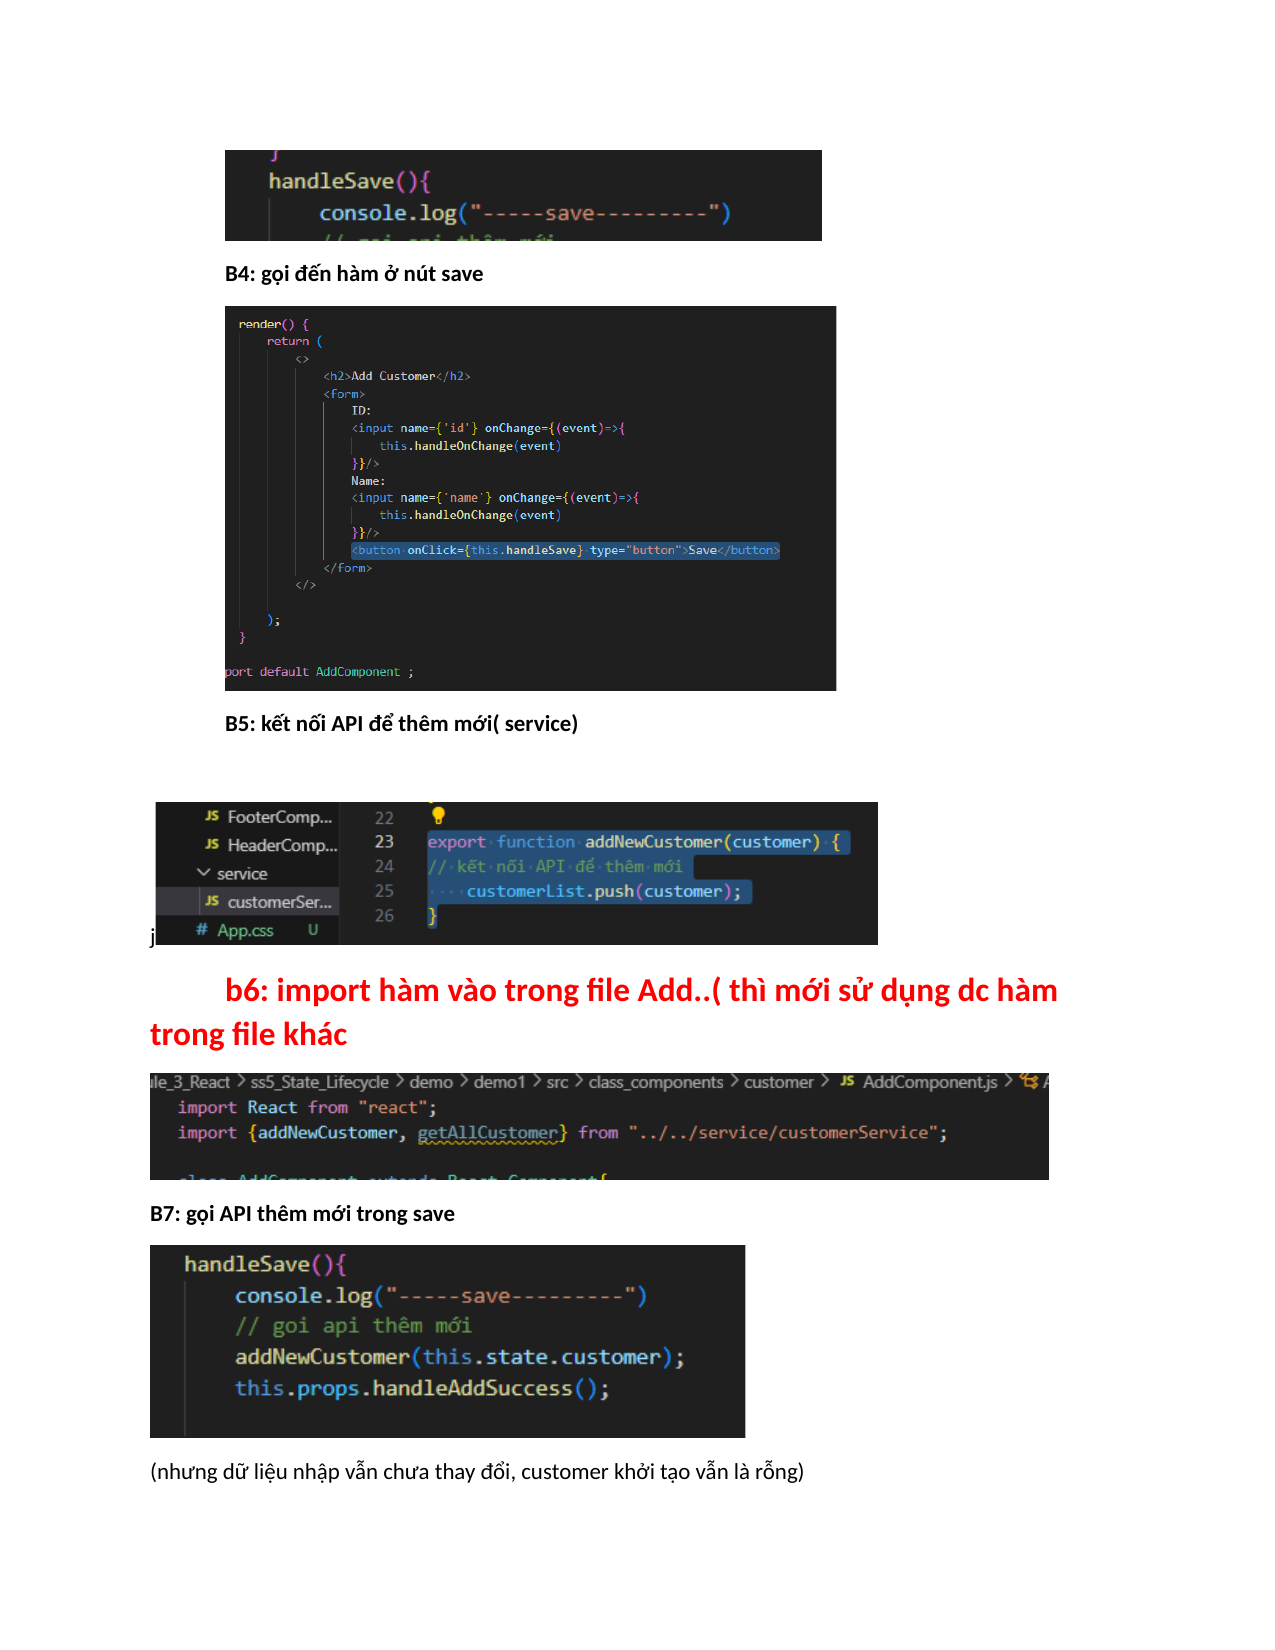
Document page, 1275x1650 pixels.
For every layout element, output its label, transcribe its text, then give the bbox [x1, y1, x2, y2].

text B7: gọi API thêm mới trong save [150, 1199, 1125, 1227]
picture [225, 306, 837, 691]
picture [225, 150, 822, 241]
text B4: gọi đến hàm ở nút save [150, 259, 1125, 287]
text b6: import hàm vào trong file Add..( thì mới sử dụng dc hàm trong file khác [150, 969, 1125, 1054]
text B5: kết nối API để thêm mới( service) [150, 709, 1125, 737]
picture [155, 802, 878, 945]
picture [150, 1245, 746, 1438]
picture [150, 1073, 1049, 1180]
text (nhưng dữ liệu nhập vẫn chưa thay đổi, customer khởi tạo vẫn là rỗng) [150, 1457, 1125, 1485]
